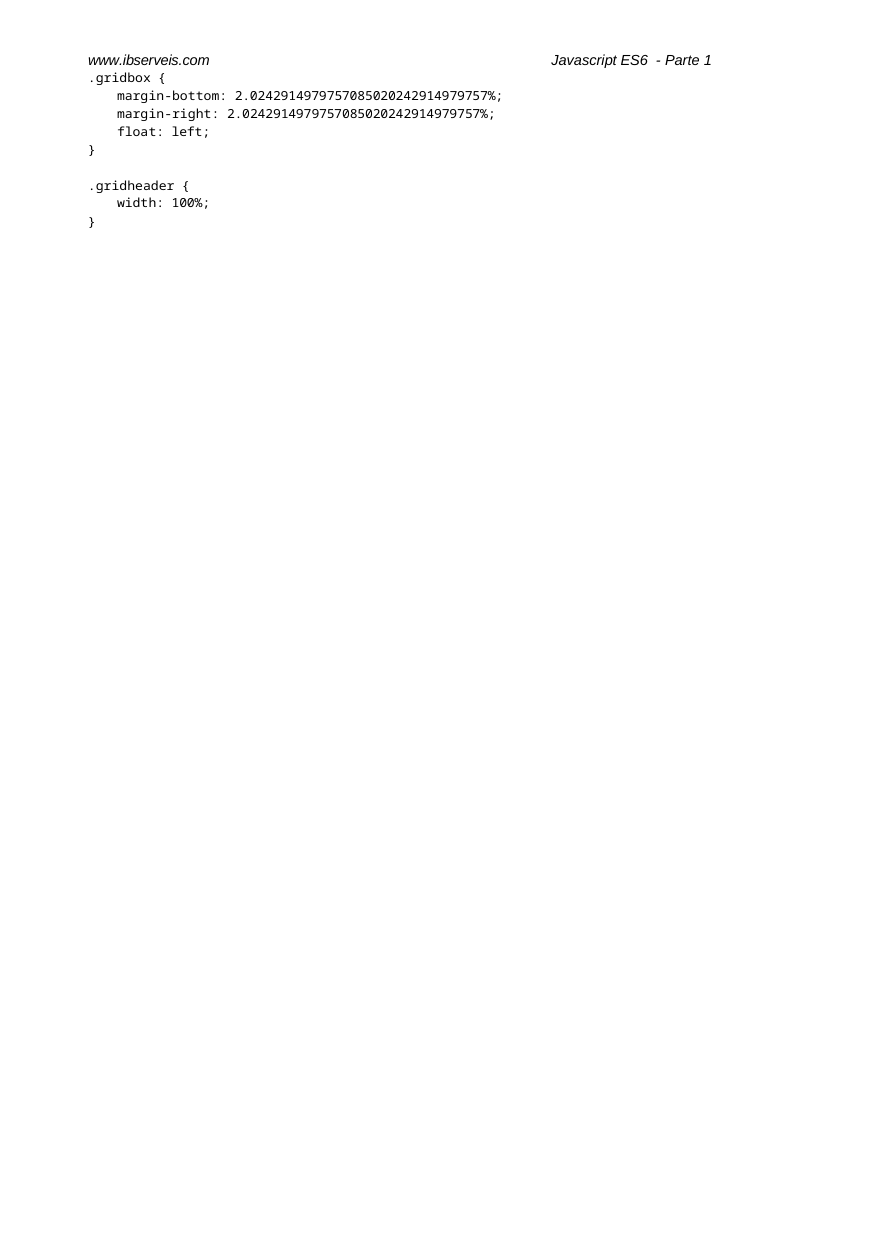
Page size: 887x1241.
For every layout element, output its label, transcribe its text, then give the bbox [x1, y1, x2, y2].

text } [88, 213, 886, 230]
text .gridheader { [88, 177, 886, 194]
text } [88, 141, 886, 158]
text float: left; [117, 123, 886, 140]
text .gridbox { [88, 69, 886, 86]
text margin-bottom: 2.0242914979757085020242914979757%; [117, 87, 886, 104]
text margin-right: 2.0242914979757085020242914979757%; [117, 105, 886, 122]
text width: 100%; [117, 194, 886, 212]
